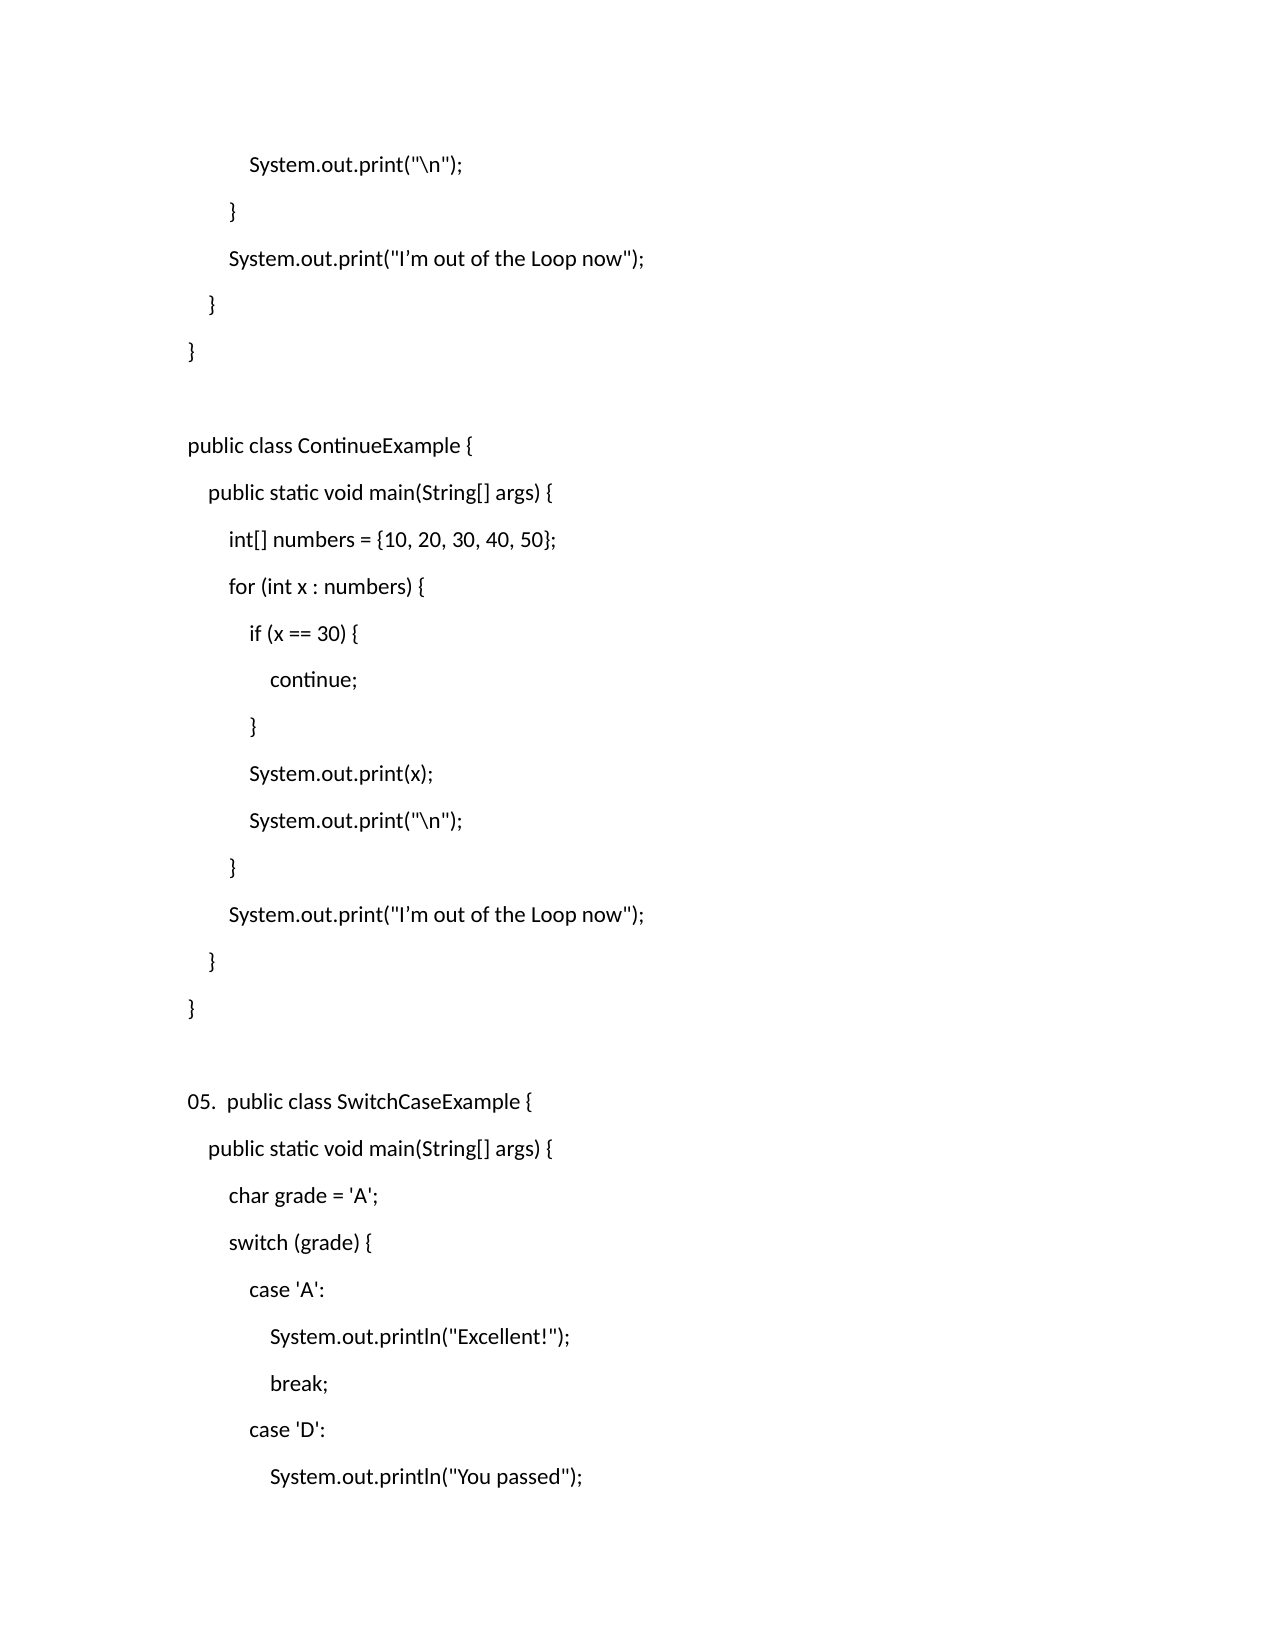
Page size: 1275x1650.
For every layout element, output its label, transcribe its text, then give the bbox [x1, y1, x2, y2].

text for (int x : numbers) { [187, 572, 1125, 600]
text } [187, 994, 1125, 1022]
text } [187, 947, 1125, 975]
text System.out.print("I’m out of the Loop now"); [187, 900, 1125, 928]
text System.out.print(x); [187, 759, 1125, 787]
text public class ContinueExample { [187, 431, 1125, 459]
text System.out.println("You passed"); [187, 1462, 1125, 1491]
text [187, 478, 1125, 506]
text } [187, 853, 1125, 881]
text System.out.print("\n"); [187, 150, 1125, 178]
text break; [187, 1369, 1125, 1397]
text } [187, 291, 1125, 319]
text } [187, 712, 1125, 741]
text continue; [187, 666, 1125, 694]
text int[] numbers = {10, 20, 30, 40, 50}; [187, 525, 1125, 553]
text case 'A': [187, 1275, 1125, 1303]
text System.out.print("\n"); [187, 806, 1125, 834]
text System.out.print("I’m out of the Loop now"); [187, 244, 1125, 272]
text char grade = 'A'; [187, 1181, 1125, 1209]
text if (x == 30) { [187, 619, 1125, 647]
text public static void main(String[] args) { [187, 1134, 1125, 1162]
text } [187, 337, 1125, 366]
text case 'D': [187, 1416, 1125, 1444]
text switch (grade) { [187, 1228, 1125, 1256]
text 05. public class SwitchCaseExample { [187, 1087, 1125, 1116]
text System.out.println("Excellent!"); [187, 1322, 1125, 1350]
text } [187, 197, 1125, 225]
